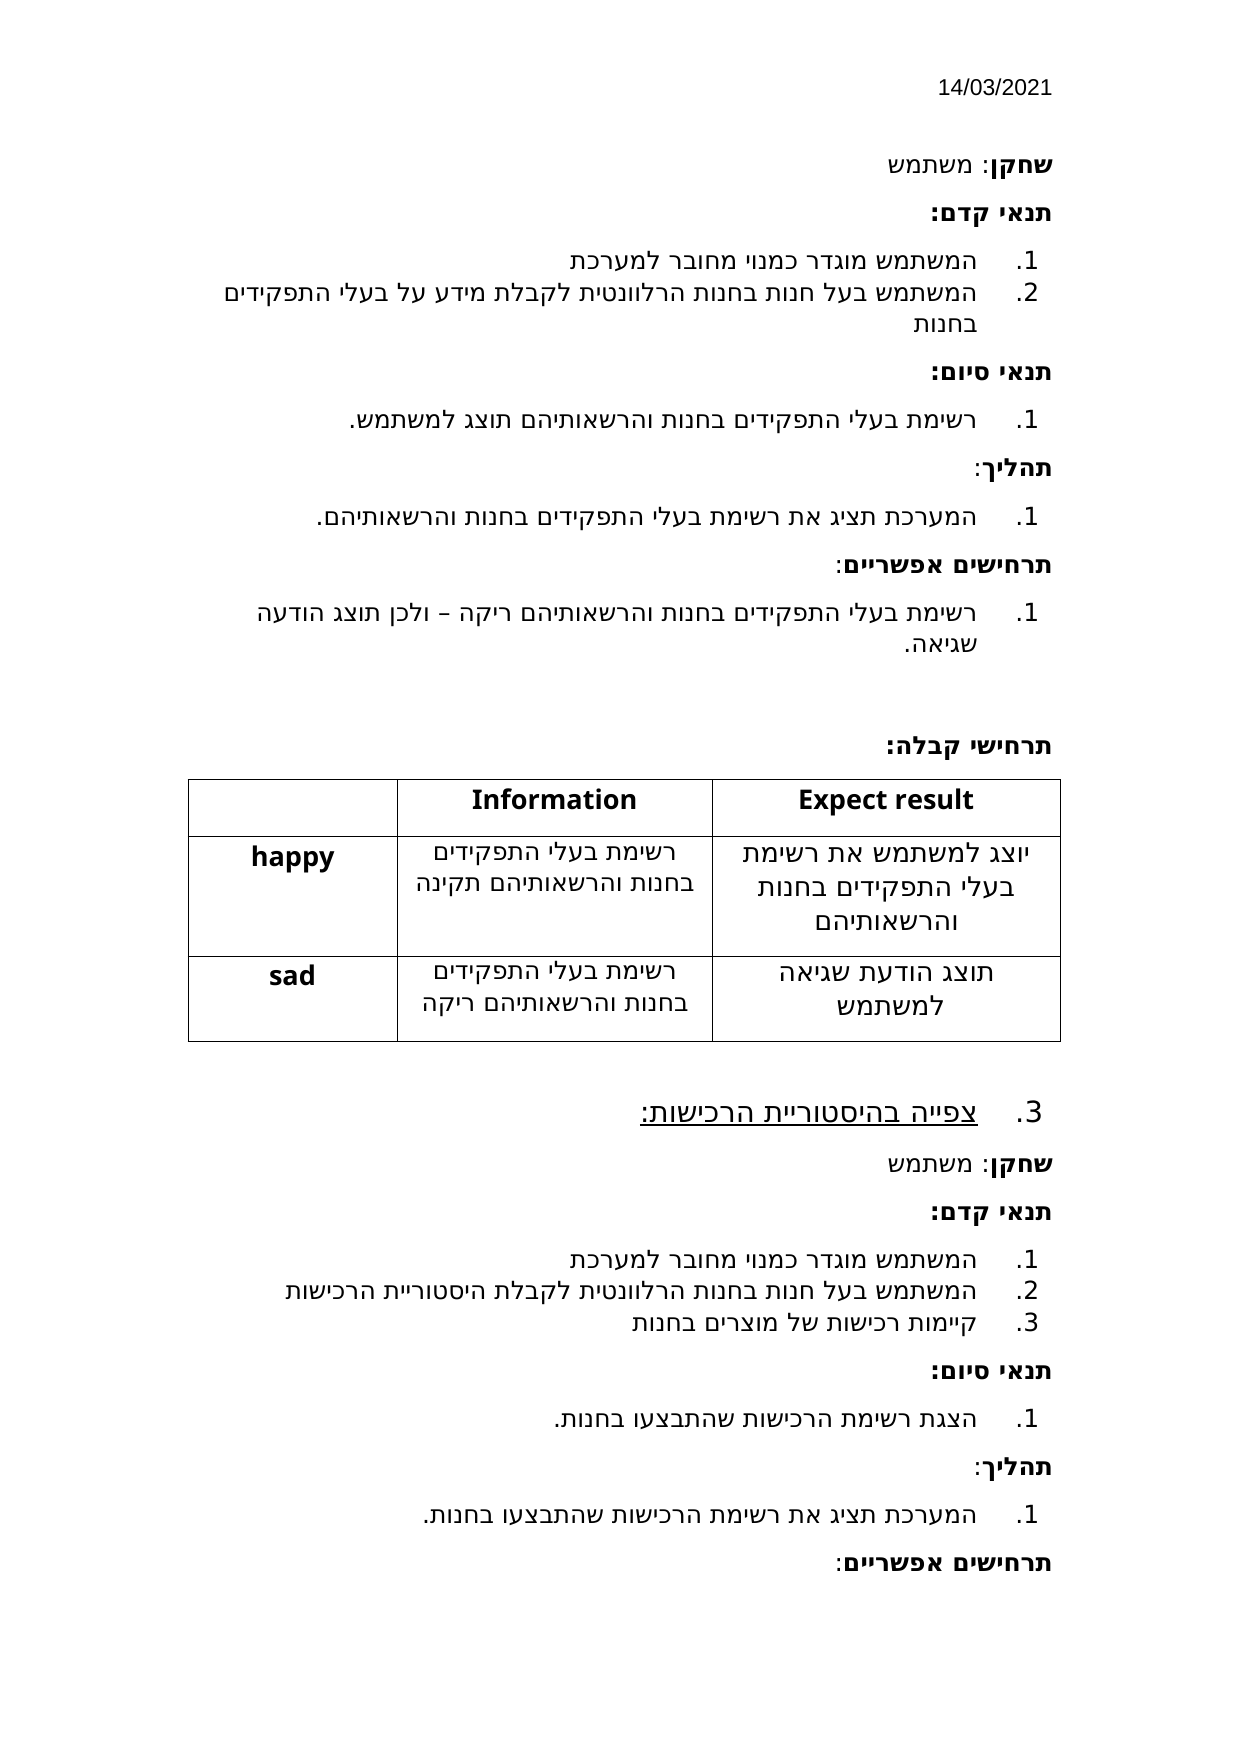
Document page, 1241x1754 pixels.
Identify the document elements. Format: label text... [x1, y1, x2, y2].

list המשתמש בעל חנות בחנות הרלוונטית לקבלת מידע על בעלי התפקידים בחנות [187, 278, 1015, 338]
list קיימות רכישות של מוצרים בחנות [187, 1308, 1015, 1337]
text תרחישים אפשריים: [187, 1548, 1053, 1578]
table_cell רשימת בעלי התפקידים בחנות והרשאותיהם תקינה [398, 837, 712, 956]
list המשתמש מוגדר כמנוי מחובר למערכת [187, 1245, 1015, 1274]
table_cell רשימת בעלי התפקידים בחנות והרשאותיהם ריקה [398, 957, 712, 1041]
list המערכת תציג את רשימת בעלי התפקידים בחנות והרשאותיהם. [187, 502, 1015, 531]
text תנאי סיום: [187, 1356, 1053, 1385]
text תנאי קדם: [187, 198, 1053, 227]
list רשימת בעלי התפקידים בחנות והרשאותיהם תוצג למשתמש. [187, 405, 1015, 434]
table_cell יוצג למשתמש את רשימת בעלי התפקידים בחנות והרשאותיהם [713, 837, 1060, 956]
list המערכת תציג את רשימת הרכישות שהתבצעו בחנות. [187, 1500, 1015, 1529]
list המשתמש בעל חנות בחנות הרלוונטית לקבלת היסטוריית הרכישות [187, 1276, 1015, 1306]
text תרחישים אפשריים: [187, 550, 1053, 579]
text תנאי קדם: [187, 1197, 1053, 1226]
table_header [189, 780, 397, 836]
text שחקן: משתמש [187, 150, 1053, 179]
list הצגת רשימת הרכישות שהתבצעו בחנות. [187, 1404, 1015, 1433]
table_cell happy [189, 837, 397, 956]
text תהליך: [187, 1452, 1053, 1481]
list המשתמש מוגדר כמנוי מחובר למערכת [187, 246, 1015, 275]
table_cell תוצג הודעת שגיאה למשתמש [713, 957, 1060, 1041]
table_header Information [398, 780, 712, 836]
text תנאי סיום: [187, 357, 1053, 386]
table_cell sad [189, 957, 397, 1041]
text שחקן: משתמש [187, 1149, 1053, 1178]
list צפייה בהיסטוריית הרכישות: [187, 1095, 1015, 1129]
table_header Expect result [713, 780, 1060, 836]
text תהליך: [187, 453, 1053, 483]
text תרחישי קבלה: [187, 731, 1053, 760]
list רשימת בעלי התפקידים בחנות והרשאותיהם ריקה – ולכן תוצג הודעה שגיאה. [187, 598, 1015, 658]
